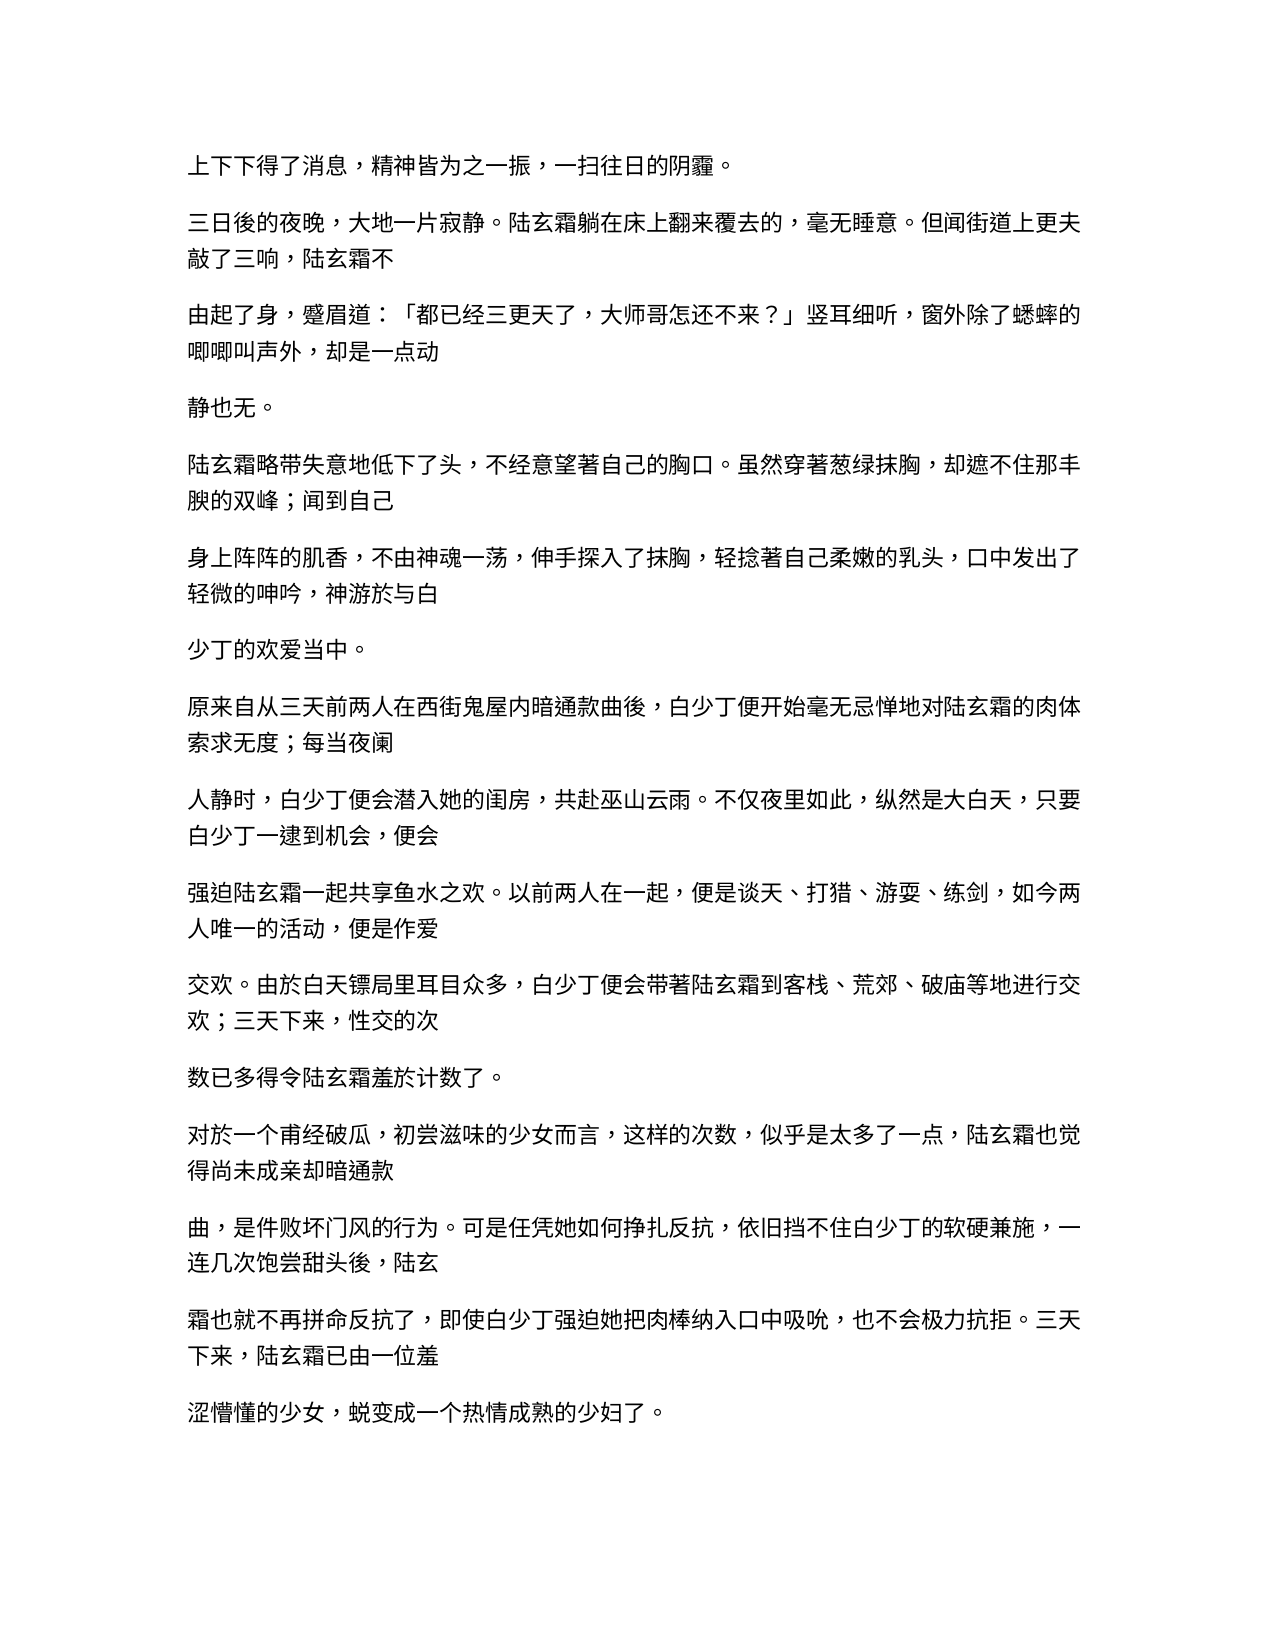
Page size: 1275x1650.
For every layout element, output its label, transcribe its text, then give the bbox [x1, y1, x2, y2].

text 上下下得了消息，精神皆为之一振，一扫往日的阴霾。 [187, 150, 1087, 181]
text 身上阵阵的肌香，不由神魂一荡，伸手探入了抹胸，轻捻著自己柔嫩的乳头，口中发出了轻微的呻吟，神游於与白 [187, 542, 1087, 609]
text 涩懵懂的少女，蜕变成一个热情成熟的少妇了。 [187, 1397, 1087, 1428]
text 交欢。由於白天镖局里耳目众多，白少丁便会带著陆玄霜到客栈、荒郊、破庙等地进行交欢；三天下来，性交的次 [187, 969, 1087, 1036]
text 霜也就不再拼命反抗了，即使白少丁强迫她把肉棒纳入口中吸吮，也不会极力抗拒。三天下来，陆玄霜已由一位羞 [187, 1304, 1087, 1371]
text 人静时，白少丁便会潜入她的闺房，共赴巫山云雨。不仅夜里如此，纵然是大白天，只要白少丁一逮到机会，便会 [187, 784, 1087, 851]
text 三日後的夜晚，大地一片寂静。陆玄霜躺在床上翻来覆去的，毫无睡意。但闻街道上更夫敲了三响，陆玄霜不 [187, 207, 1087, 274]
text 数已多得令陆玄霜羞於计数了。 [187, 1062, 1087, 1093]
text 曲，是件败坏门风的行为。可是任凭她如何挣扎反抗，依旧挡不住白少丁的软硬兼施，一连几次饱尝甜头後，陆玄 [187, 1211, 1087, 1279]
text 少丁的欢爱当中。 [187, 634, 1087, 666]
text 由起了身，蹙眉道：「都已经三更天了，大师哥怎还不来？」竖耳细听，窗外除了蟋蟀的唧唧叫声外，却是一点动 [187, 299, 1087, 367]
text 对於一个甫经破瓜，初尝滋味的少女而言，这样的次数，似乎是太多了一点，陆玄霜也觉得尚未成亲却暗通款 [187, 1119, 1087, 1186]
text 强迫陆玄霜一起共享鱼水之欢。以前两人在一起，便是谈天、打猎、游耍、练剑，如今两人唯一的活动，便是作爱 [187, 877, 1087, 944]
text 陆玄霜略带失意地低下了头，不经意望著自己的胸口。虽然穿著葱绿抹胸，却遮不住那丰腴的双峰；闻到自己 [187, 449, 1087, 516]
text 原来自从三天前两人在西街鬼屋内暗通款曲後，白少丁便开始毫无忌惮地对陆玄霜的肉体索求无度；每当夜阑 [187, 691, 1087, 758]
text 静也无。 [187, 392, 1087, 423]
